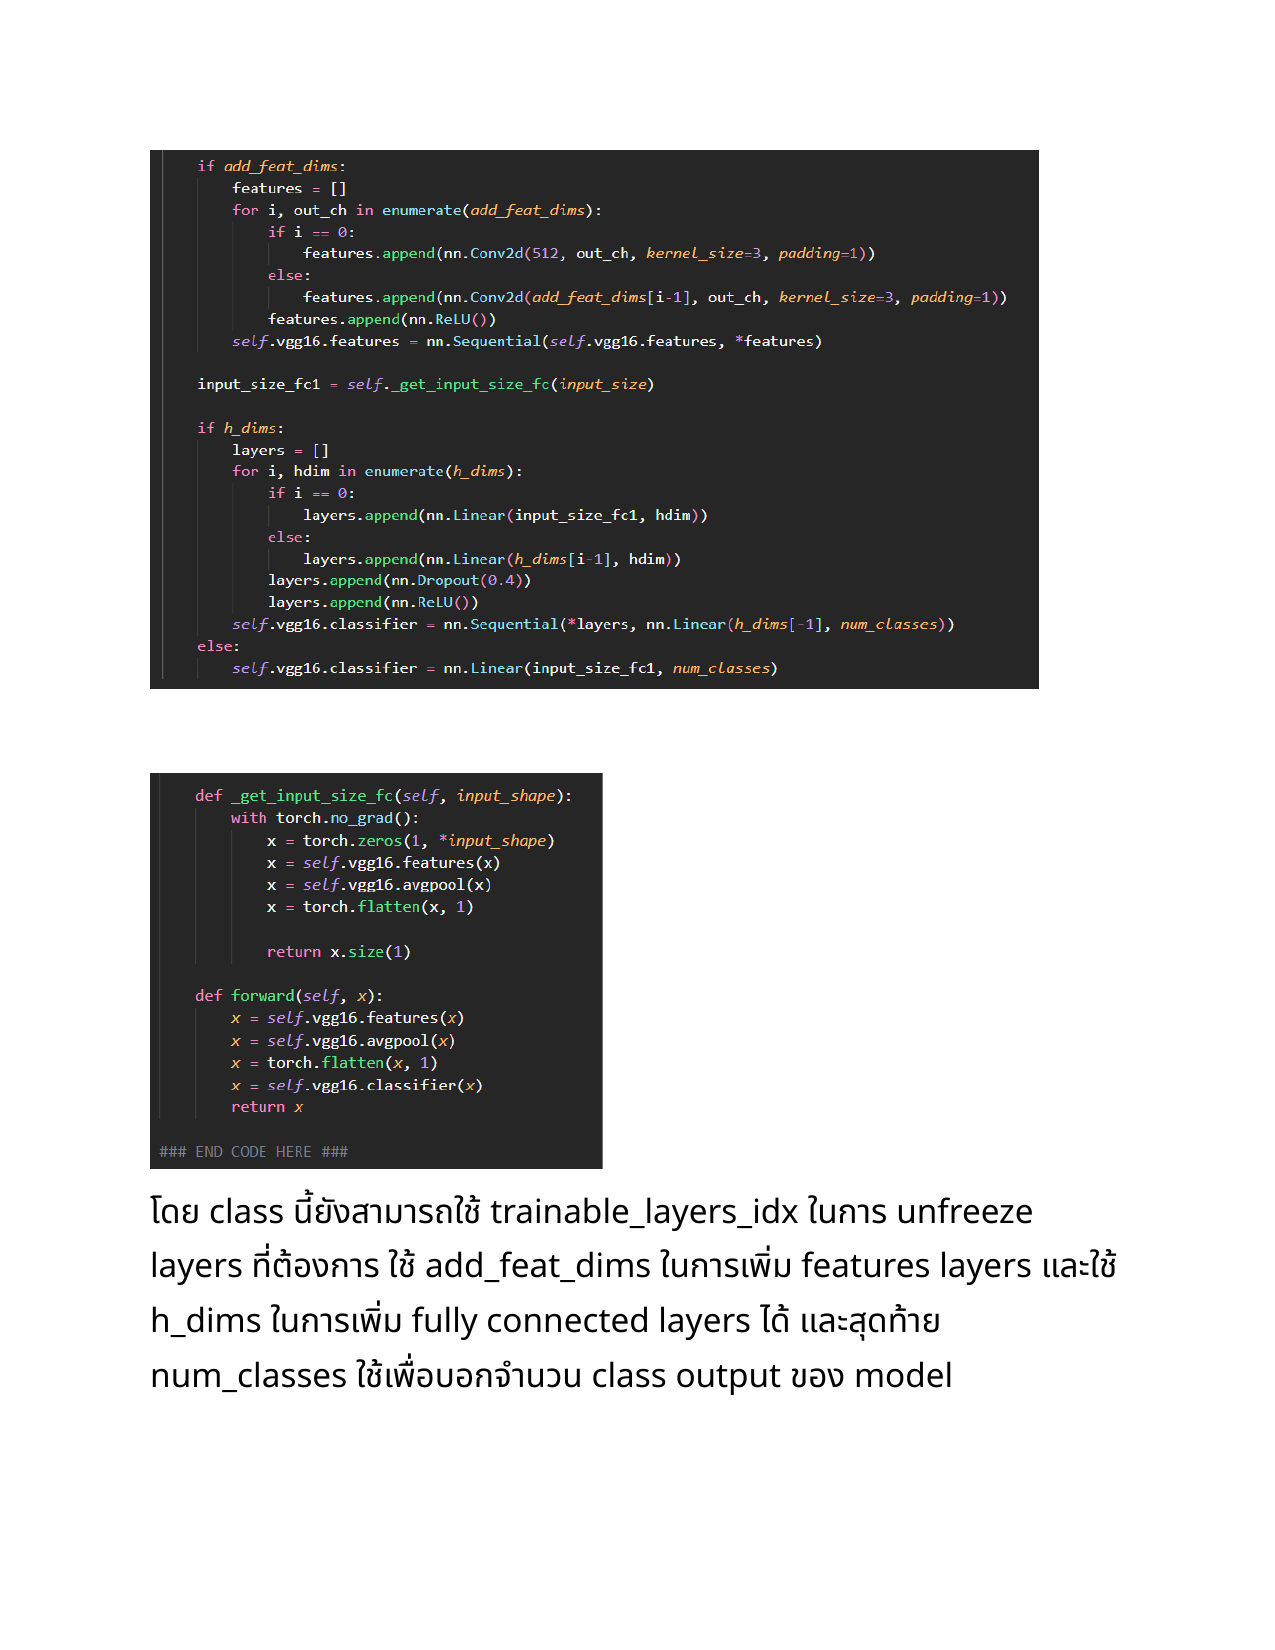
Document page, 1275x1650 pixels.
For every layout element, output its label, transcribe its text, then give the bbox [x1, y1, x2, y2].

picture [150, 773, 603, 1169]
picture [150, 150, 1039, 689]
text โดย class นี้ยังสามารถใช้ trainable_layers_idx ในการ unfreeze layers ที่ต้องการ ใช้ add_feat_dims ในการเพิ่ม features layers และใช้ h_dims ในการเพิ่ม fully connected layers ได้ และสุดท้าย num_classes ใช้เพื่อบอกจำนวน class output ของ model [150, 1188, 1125, 1402]
